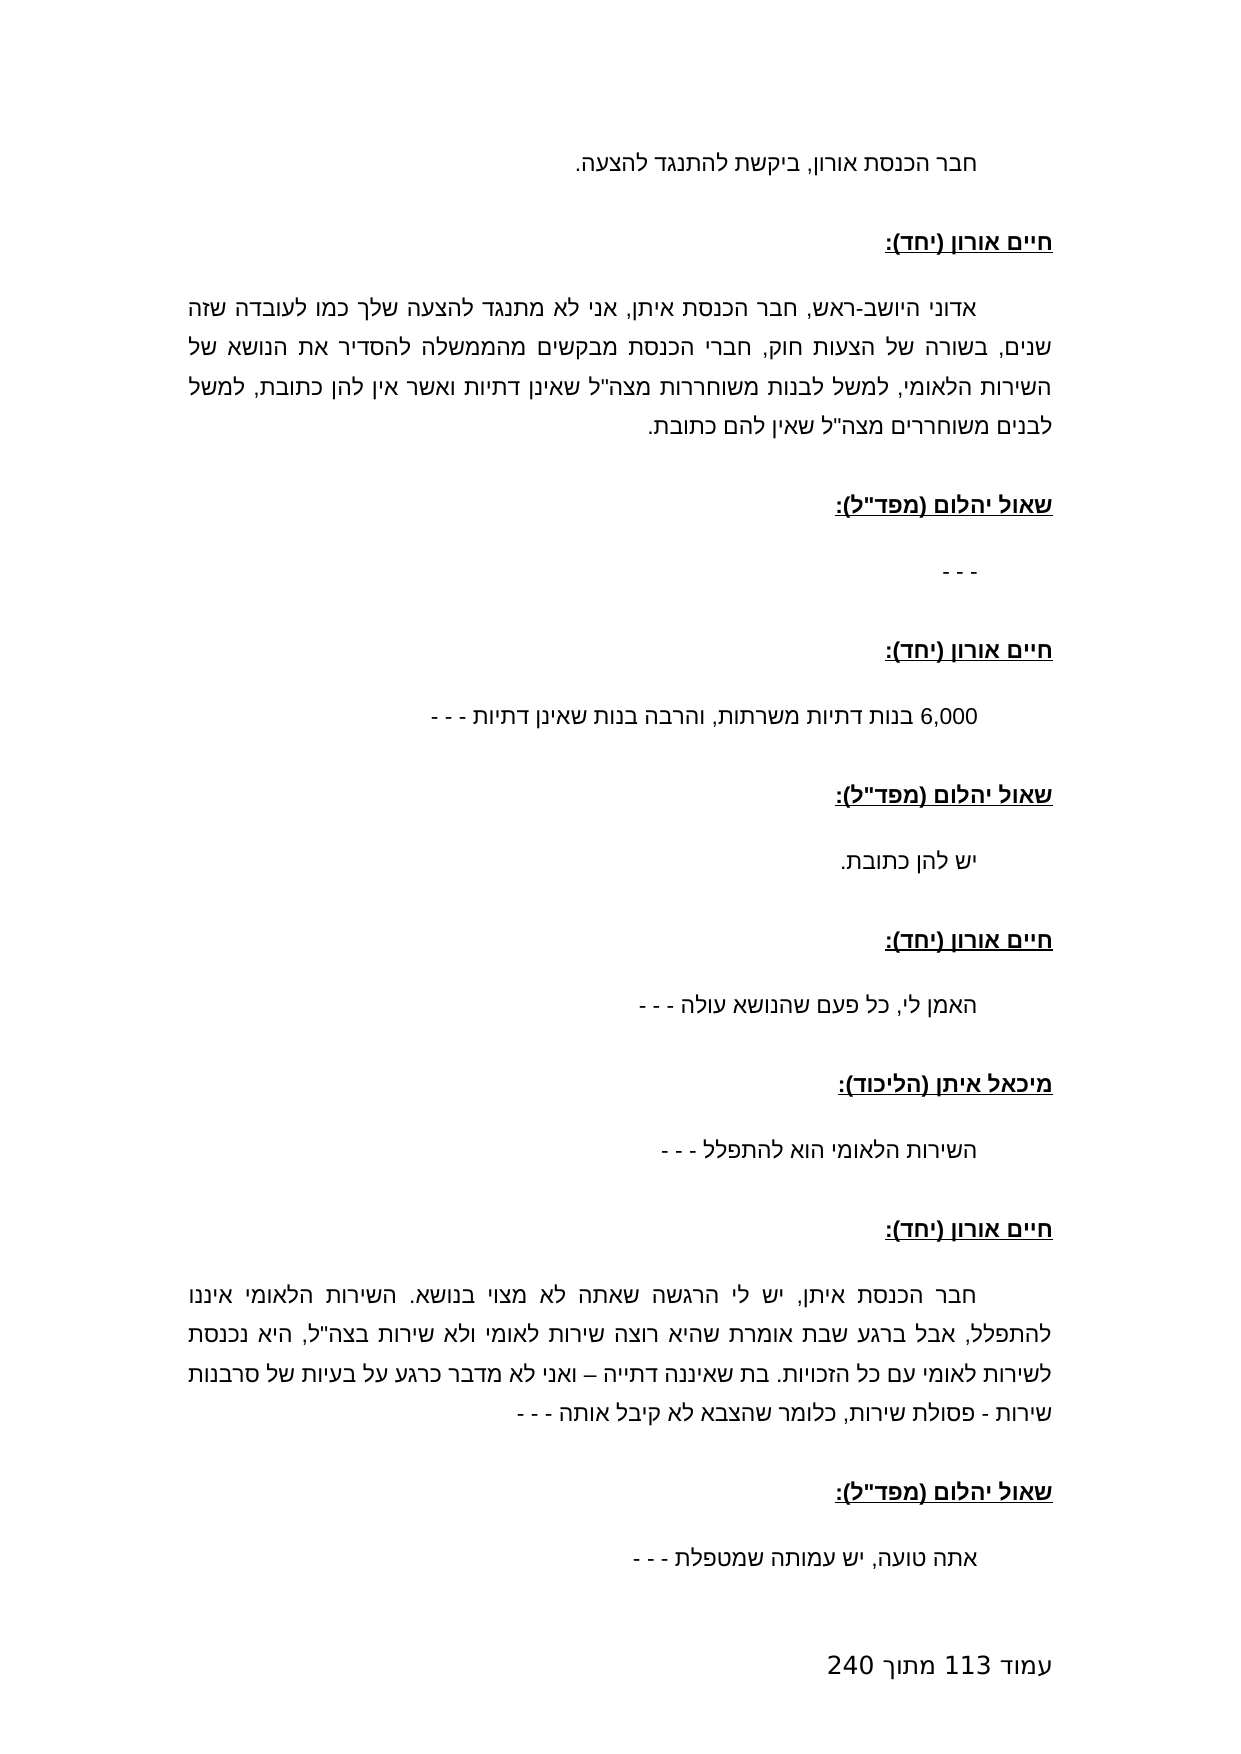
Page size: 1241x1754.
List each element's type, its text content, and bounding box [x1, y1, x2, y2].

text אתה טועה, יש עמותה שמטפלת - - - [187, 1545, 1053, 1572]
text שאול יהלום (מפד"ל): [187, 782, 1053, 808]
text חיים אורון (יחד): [187, 637, 1053, 663]
text יש להן כתובת. [187, 848, 1053, 874]
text מיכאל איתן (הליכוד): [187, 1071, 1053, 1098]
text האמן לי, כל פעם שהנושא עולה - - - [187, 992, 1053, 1019]
text שאול יהלום (מפד"ל): [187, 1479, 1053, 1506]
text חבר הכנסת איתן, יש לי הרגשה שאתה לא מצוי בנושא. השירות הלאומי איננו להתפלל, אבל ברגע שבת אומרת שהיא רוצה שירות לאומי ולא שירות בצה"ל, היא נכנסת לשירות לאומי עם כל הזכויות. בת שאיננה דתייה – ואני לא מדבר כרגע על בעיות של סרבנות שירות - פסולת שירות, כלומר שהצבא לא קיבל אותה - - - [187, 1282, 1053, 1427]
text 6,000 בנות דתיות משרתות, והרבה בנות שאינן דתיות - - - [187, 703, 1053, 729]
text שאול יהלום (מפד"ל): [187, 492, 1053, 518]
text חבר הכנסת אורון, ביקשת להתנגד להצעה. [187, 150, 1053, 176]
text חיים אורון (יחד): [187, 927, 1053, 953]
text השירות הלאומי הוא להתפלל - - - [187, 1137, 1053, 1163]
text חיים אורון (יחד): [187, 229, 1053, 255]
text אדוני היושב-ראש, חבר הכנסת איתן, אני לא מתנגד להצעה שלך כמו לעובדה שזה שנים, בשורה של הצעות חוק, חברי הכנסת מבקשים מהממשלה להסדיר את הנושא של השירות הלאומי, למשל לבנות משוחררות מצה"ל שאינן דתיות ואשר אין להן כתובת, למשל לבנים משוחררים מצה"ל שאין להם כתובת. [187, 295, 1053, 439]
text - - - [187, 558, 1053, 584]
text חיים אורון (יחד): [187, 1216, 1053, 1242]
